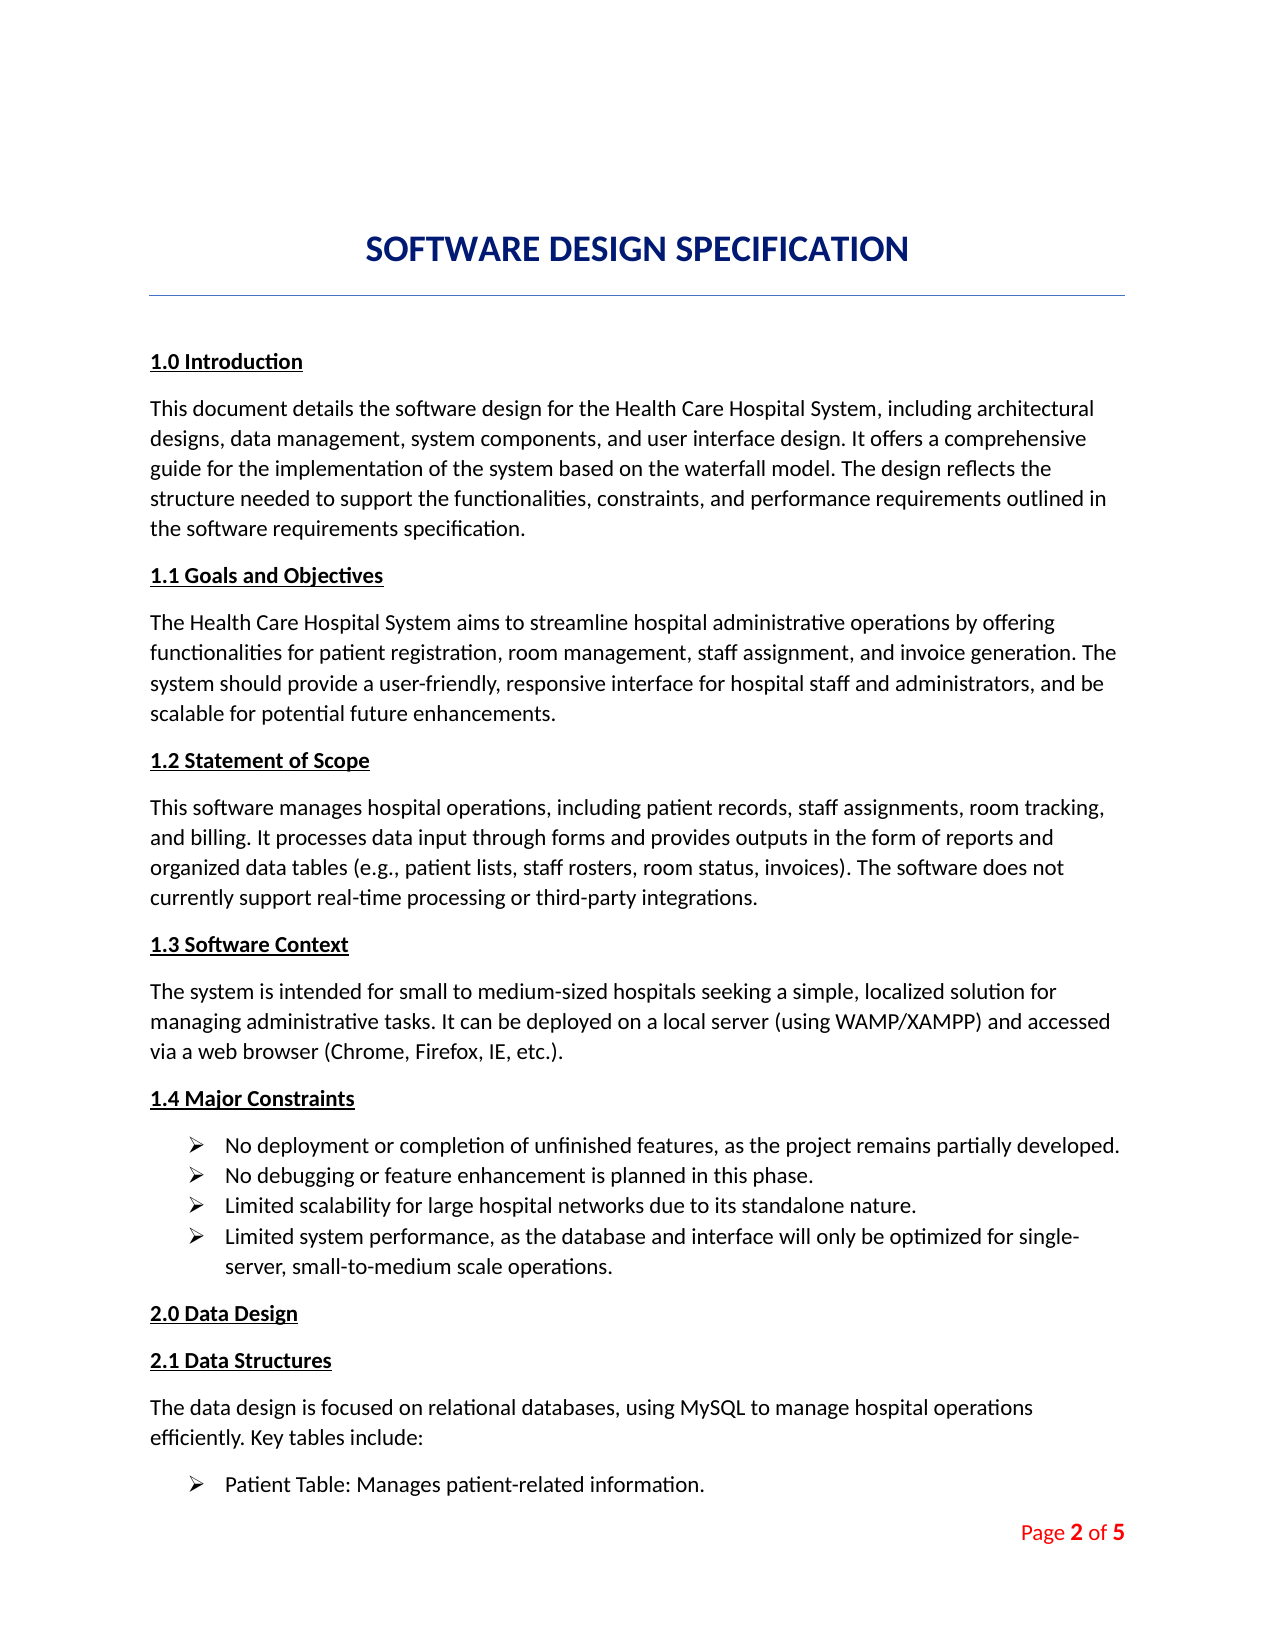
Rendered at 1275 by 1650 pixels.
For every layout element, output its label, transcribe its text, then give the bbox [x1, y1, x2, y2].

text 1.3 Software Context [150, 930, 1125, 958]
text SOFTWARE DESIGN SPECIFICATION [150, 225, 1125, 271]
list Limited system performance, as the database and interface will only be optimized for single-server, small-to-medium scale operations. [187, 1222, 1125, 1280]
text This software manages hospital operations, including patient records, staff assignments, room tracking, and billing. It processes data input through forms and provides outputs in the form of reports and organized data tables (e.g., patient lists, staff rosters, room status, invoices). The software does not currently support real-time processing or third-party integrations. [150, 793, 1125, 911]
text The system is intended for small to medium-sized hospitals seeking a simple, localized solution for managing administrative tasks. It can be deployed on a local server (using WAMP/XAMPP) and accessed via a web browser (Chrome, Firefox, IE, etc.). [150, 977, 1125, 1066]
list Patient Table: Manages patient-related information. [187, 1470, 1125, 1498]
text 1.2 Statement of Scope [150, 746, 1125, 774]
list No debugging or feature enhancement is planned in this phase. [187, 1161, 1125, 1189]
text 1.1 Goals and Objectives [150, 561, 1125, 589]
text 1.4 Major Constraints [150, 1084, 1125, 1112]
text The Health Care Hospital System aims to streamline hospital administrative operations by offering functionalities for patient registration, room management, staff assignment, and invoice generation. The system should provide a user-friendly, responsive interface for hospital staff and administrators, and be scalable for potential future enhancements. [150, 608, 1125, 727]
text The data design is focused on relational databases, using MySQL to manage hospital operations efficiently. Key tables include: [150, 1393, 1125, 1451]
text This document details the software design for the Health Care Hospital System, including architectural designs, data management, system components, and user interface design. It offers a comprehensive guide for the implementation of the system based on the waterfall model. The design reflects the structure needed to support the functionalities, constraints, and performance requirements outlined in the software requirements specification. [150, 394, 1125, 543]
list No deployment or completion of unfinished features, as the project remains partially developed. [187, 1131, 1125, 1159]
text 2.0 Data Design [150, 1299, 1125, 1327]
list Limited scalability for large hospital networks due to its standalone nature. [187, 1192, 1125, 1220]
text 1.0 Introduction [150, 347, 1125, 375]
text 2.1 Data Structures [150, 1346, 1125, 1374]
